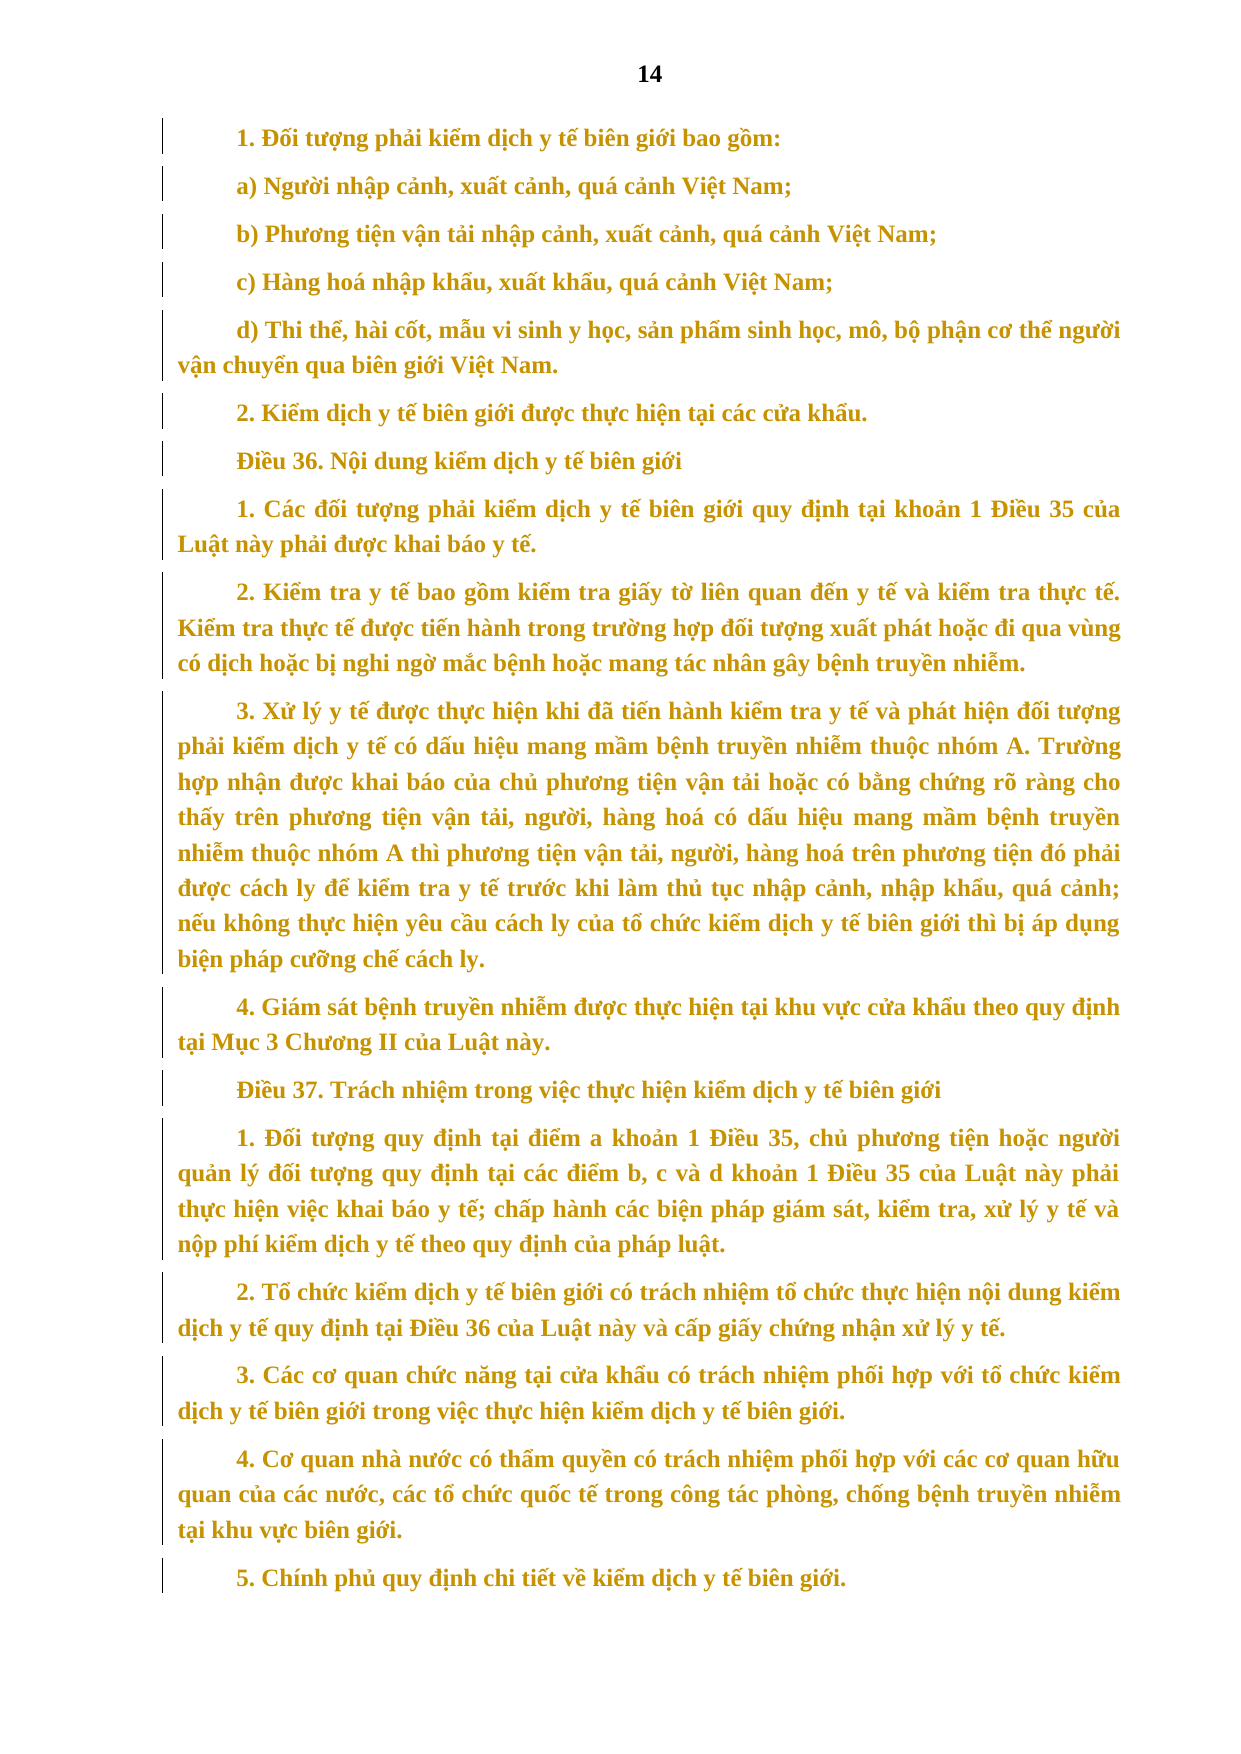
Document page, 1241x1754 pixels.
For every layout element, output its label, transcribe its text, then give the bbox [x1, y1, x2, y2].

text 3. Các cơ quan chức năng tại cửa khẩu có trách nhiệm phối hợp với tổ chức kiểm dịch y tế biên giới trong việc thực hiện kiểm dịch y tế biên giới. [177, 1356, 1122, 1426]
text 4. Cơ quan nhà nước có thẩm quyền có trách nhiệm phối hợp với các cơ quan hữu quan của các nước, các tổ chức quốc tế trong công tác phòng, chống bệnh truyền nhiễm tại khu vực biên giới. [177, 1439, 1122, 1545]
text 1. Đối tượng phải kiểm dịch y tế biên giới bao gồm: [177, 118, 1122, 153]
text b) Phương tiện vận tải nhập cảnh, xuất cảnh, quá cảnh Việt Nam; [177, 214, 1122, 249]
text 5. Chính phủ quy định chi tiết về kiểm dịch y tế biên giới. [177, 1558, 1122, 1593]
text d) Thi thể, hài cốt, mẫu vi sinh y học, sản phẩm sinh học, mô, bộ phận cơ thể người vận chuyển qua biên giới Việt Nam. [177, 310, 1122, 381]
text 1. Đối tượng quy định tại điểm a khoản 1 Điều 35, chủ phương tiện hoặc người quản lý đối tượng quy định tại các điểm b, c và d khoản 1 Điều 35 của Luật này phải thực hiện việc khai báo y tế; chấp hành các biện pháp giám sát, kiểm tra, xử lý y tế và nộp phí kiểm dịch y tế theo quy định của pháp luật. [177, 1118, 1122, 1260]
text c) Hàng hoá nhập khẩu, xuất khẩu, quá cảnh Việt Nam; [177, 262, 1122, 297]
text a) Người nhập cảnh, xuất cảnh, quá cảnh Việt Nam; [177, 166, 1122, 201]
text 3. Xử lý y tế được thực hiện khi đã tiến hành kiểm tra y tế và phát hiện đối tượng phải kiểm dịch y tế có dấu hiệu mang mầm bệnh truyền nhiễm thuộc nhóm A. Trường hợp nhận được khai báo của chủ phương tiện vận tải hoặc có bằng chứng rõ ràng cho thấy trên phương tiện vận tải, người, hàng hoá có dấu hiệu mang mầm bệnh truyền nhiễm thuộc nhóm A thì phương tiện vận tải, người, hàng hoá trên phương tiện đó phải được cách ly để kiểm tra y tế trước khi làm thủ tục nhập cảnh, nhập khẩu, quá cảnh; nếu không thực hiện yêu cầu cách ly của tổ chức kiểm dịch y tế biên giới thì bị áp dụng biện pháp cưỡng chế cách ly. [177, 691, 1122, 974]
text Điều 37. Trách nhiệm trong việc thực hiện kiểm dịch y tế biên giới [177, 1070, 1122, 1106]
text 2. Tổ chức kiểm dịch y tế biên giới có trách nhiệm tổ chức thực hiện nội dung kiểm dịch y tế quy định tại Điều 36 của Luật này và cấp giấy chứng nhận xử lý y tế. [177, 1272, 1122, 1343]
text 2. Kiểm dịch y tế biên giới được thực hiện tại các cửa khẩu. [177, 393, 1122, 428]
text Điều 36. Nội dung kiểm dịch y tế biên giới [177, 441, 1122, 476]
text 1. Các đối tượng phải kiểm dịch y tế biên giới quy định tại khoản 1 Điều 35 của Luật này phải được khai báo y tế. [177, 489, 1122, 560]
text 4. Giám sát bệnh truyền nhiễm được thực hiện tại khu vực cửa khẩu theo quy định tại Mục 3 Chương II của Luật này. [177, 987, 1122, 1058]
text 2. Kiểm tra y tế bao gồm kiểm tra giấy tờ liên quan đến y tế và kiểm tra thực tế. Kiểm tra thực tế được tiến hành trong trường hợp đối tượng xuất phát hoặc đi qua vùng có dịch hoặc bị nghi ngờ mắc bệnh hoặc mang tác nhân gây bệnh truyền nhiễm. [177, 572, 1122, 678]
